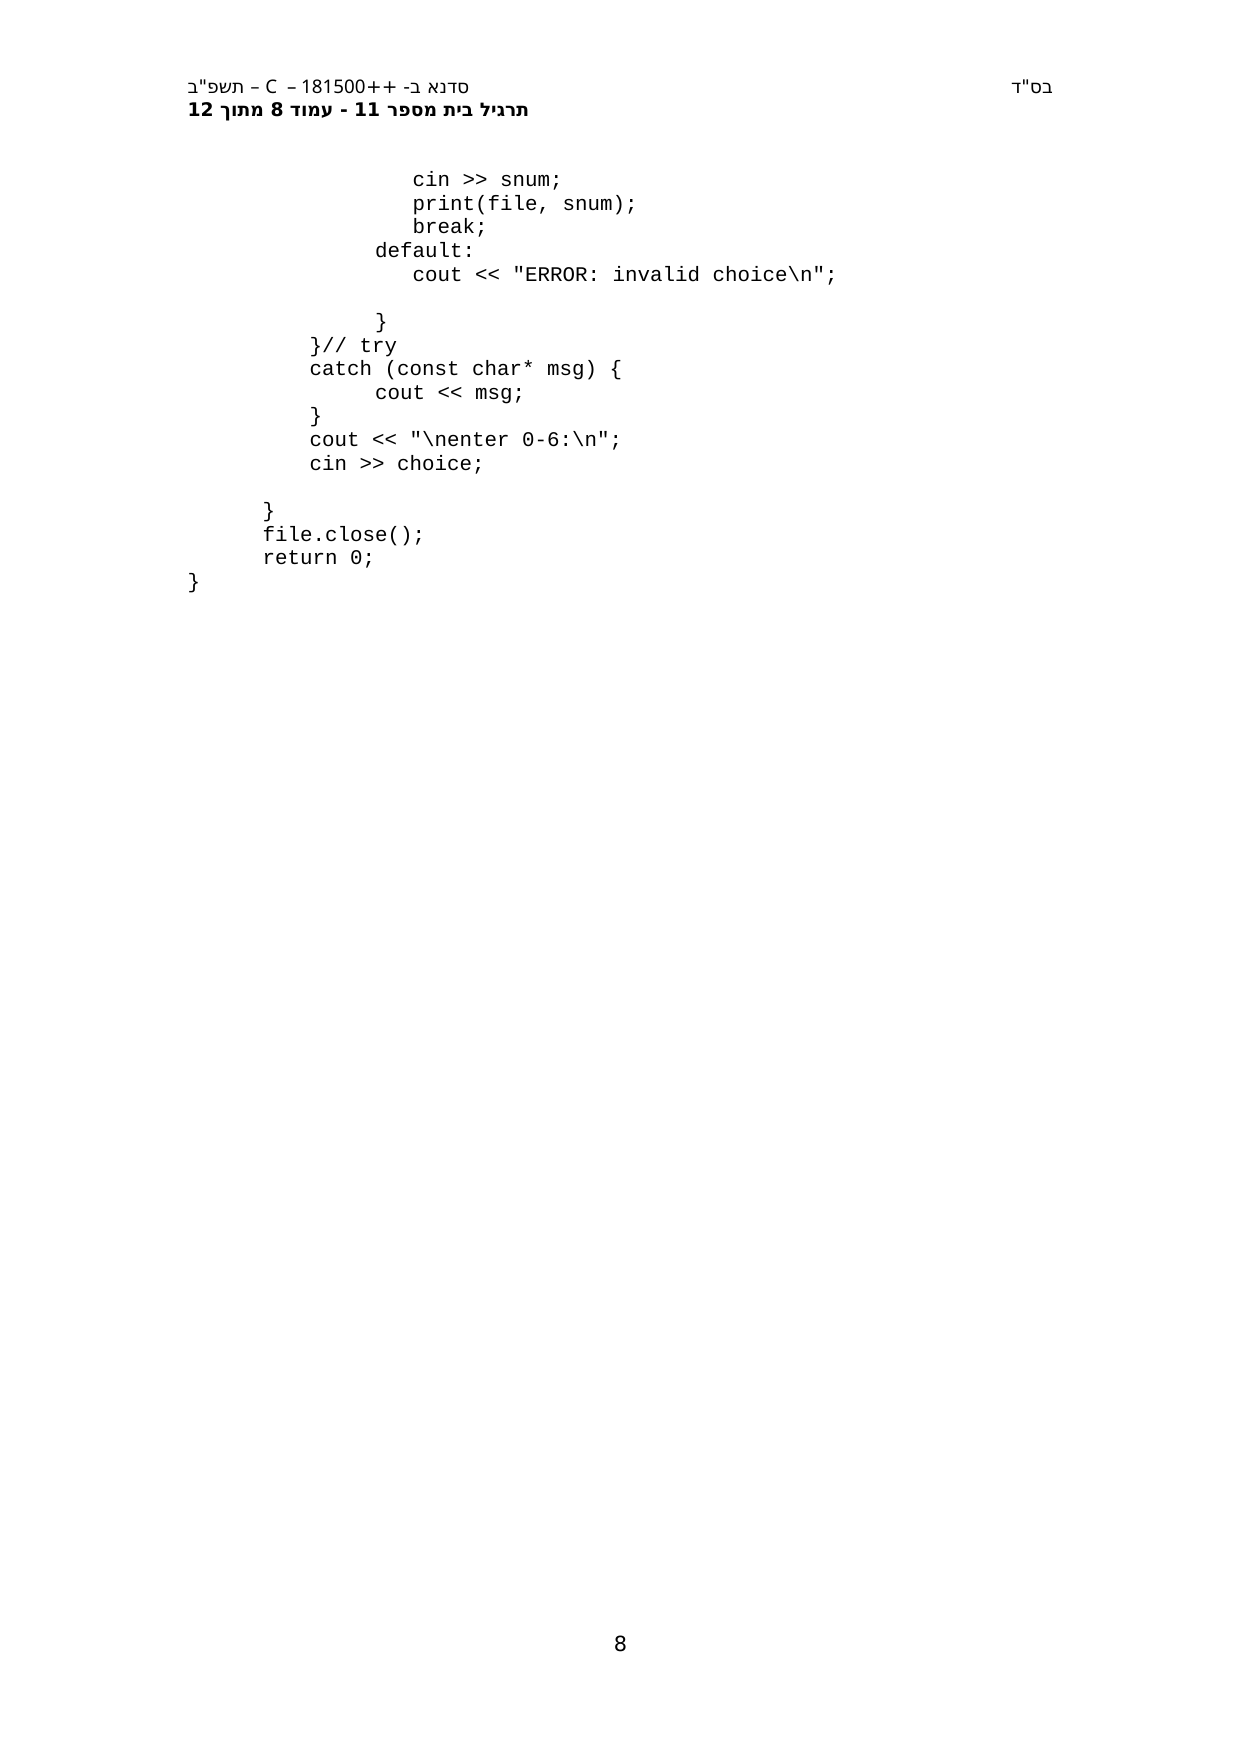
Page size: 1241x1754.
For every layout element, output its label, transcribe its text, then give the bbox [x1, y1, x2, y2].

text cin >> snum; [187, 169, 1053, 193]
text file.close(); [187, 524, 1053, 547]
text catch (const char* msg) { [187, 358, 1053, 382]
text } [187, 500, 1053, 524]
text } [187, 311, 1053, 334]
text break; [187, 216, 1053, 240]
text cout << "\nenter 0-6:\n"; [187, 429, 1053, 453]
text cout << msg; [187, 382, 1053, 406]
text default: [187, 240, 1053, 264]
text } [187, 406, 1053, 429]
text print(file, snum); [187, 193, 1053, 216]
text cin >> choice; [187, 453, 1053, 476]
text return 0; [187, 547, 1053, 571]
text cout << "ERROR: invalid choice\n"; [187, 264, 1053, 287]
text }// try [187, 334, 1053, 358]
text } [187, 571, 1053, 595]
